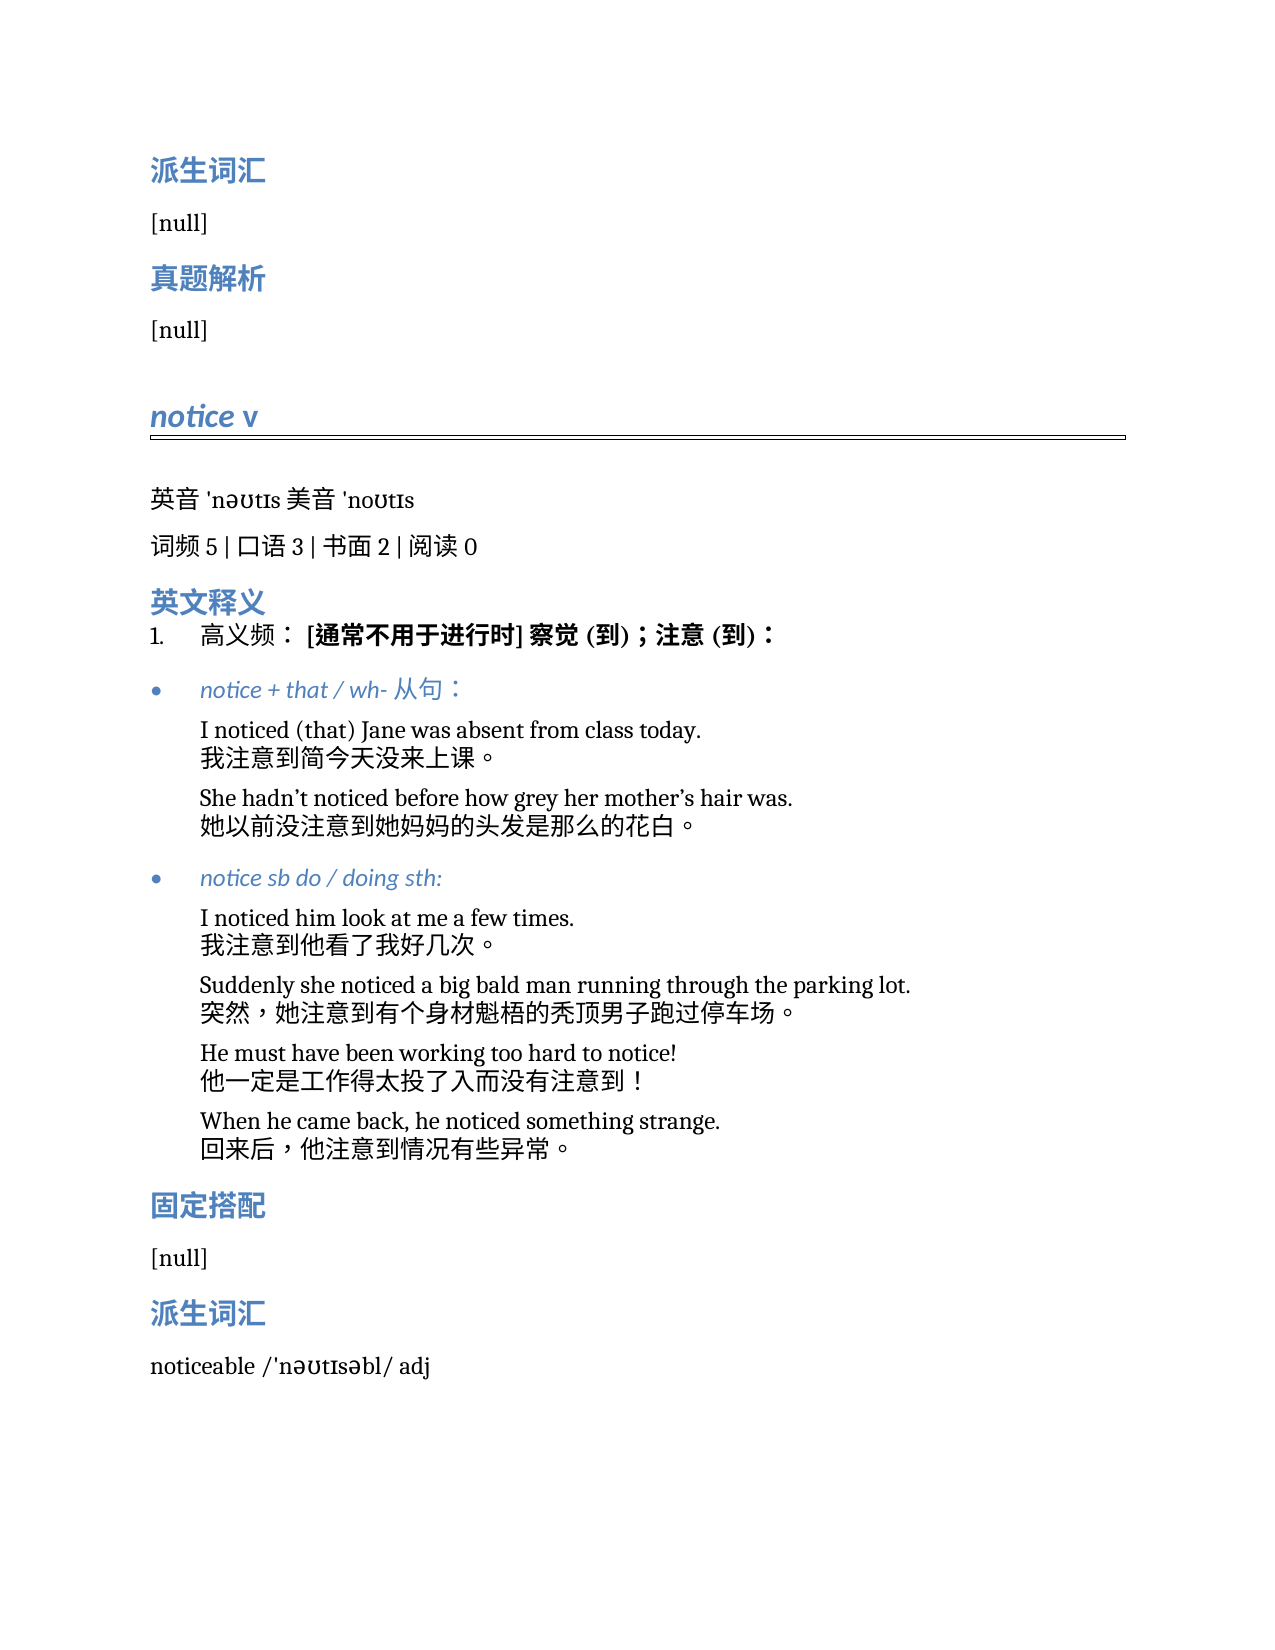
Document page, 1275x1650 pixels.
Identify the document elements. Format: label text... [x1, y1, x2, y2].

text She hadn’t noticed before how grey her mother’s hair was. 她以前没注意到她妈妈的头发是那么的花白。 [200, 784, 1075, 842]
text 词频 5 | 口语 3 | 书面 2 | 阅读 0 [150, 533, 1125, 562]
subtitle 派生词汇 [150, 150, 1125, 190]
subtitle 固定搭配 [150, 1186, 1125, 1225]
text Suddenly she noticed a big bald man running through the parking lot. 突然，她注意到有个身材魁梧的秃顶男子跑过停车场。 [200, 971, 1075, 1029]
text I noticed (that) Jane was absent from class today. 我注意到简今天没来上课。 [200, 716, 1075, 774]
list 高义频： [通常不用于进行时] 察觉 (到)；注意 (到)： [150, 622, 1125, 651]
text [null] [150, 1244, 1125, 1273]
text I noticed him look at me a few times. 我注意到他看了我好几次。 [200, 903, 1075, 961]
text noticeable /'nəʊtɪsəbl/ adj [150, 1352, 1125, 1381]
subtitle 派生词汇 [150, 1294, 1125, 1333]
subtitle 真题解析 [150, 258, 1125, 298]
text When he came back, he noticed something strange. 回来后，他注意到情况有些异常。 [200, 1107, 1075, 1165]
subtitle notice + that / wh- 从句： [150, 672, 1125, 706]
subtitle notice v [150, 395, 1125, 435]
text [null] [150, 316, 1125, 345]
subtitle 英文释义 [150, 583, 1125, 622]
subtitle notice sb do / doing sth: [150, 863, 1125, 893]
text [null] [150, 208, 1125, 237]
text He must have been working too hard to notice! 他一定是工作得太投了入而没有注意到！ [200, 1039, 1075, 1097]
text 英音 'nəʊtɪs 美音 'noʊtɪs [150, 486, 1125, 514]
